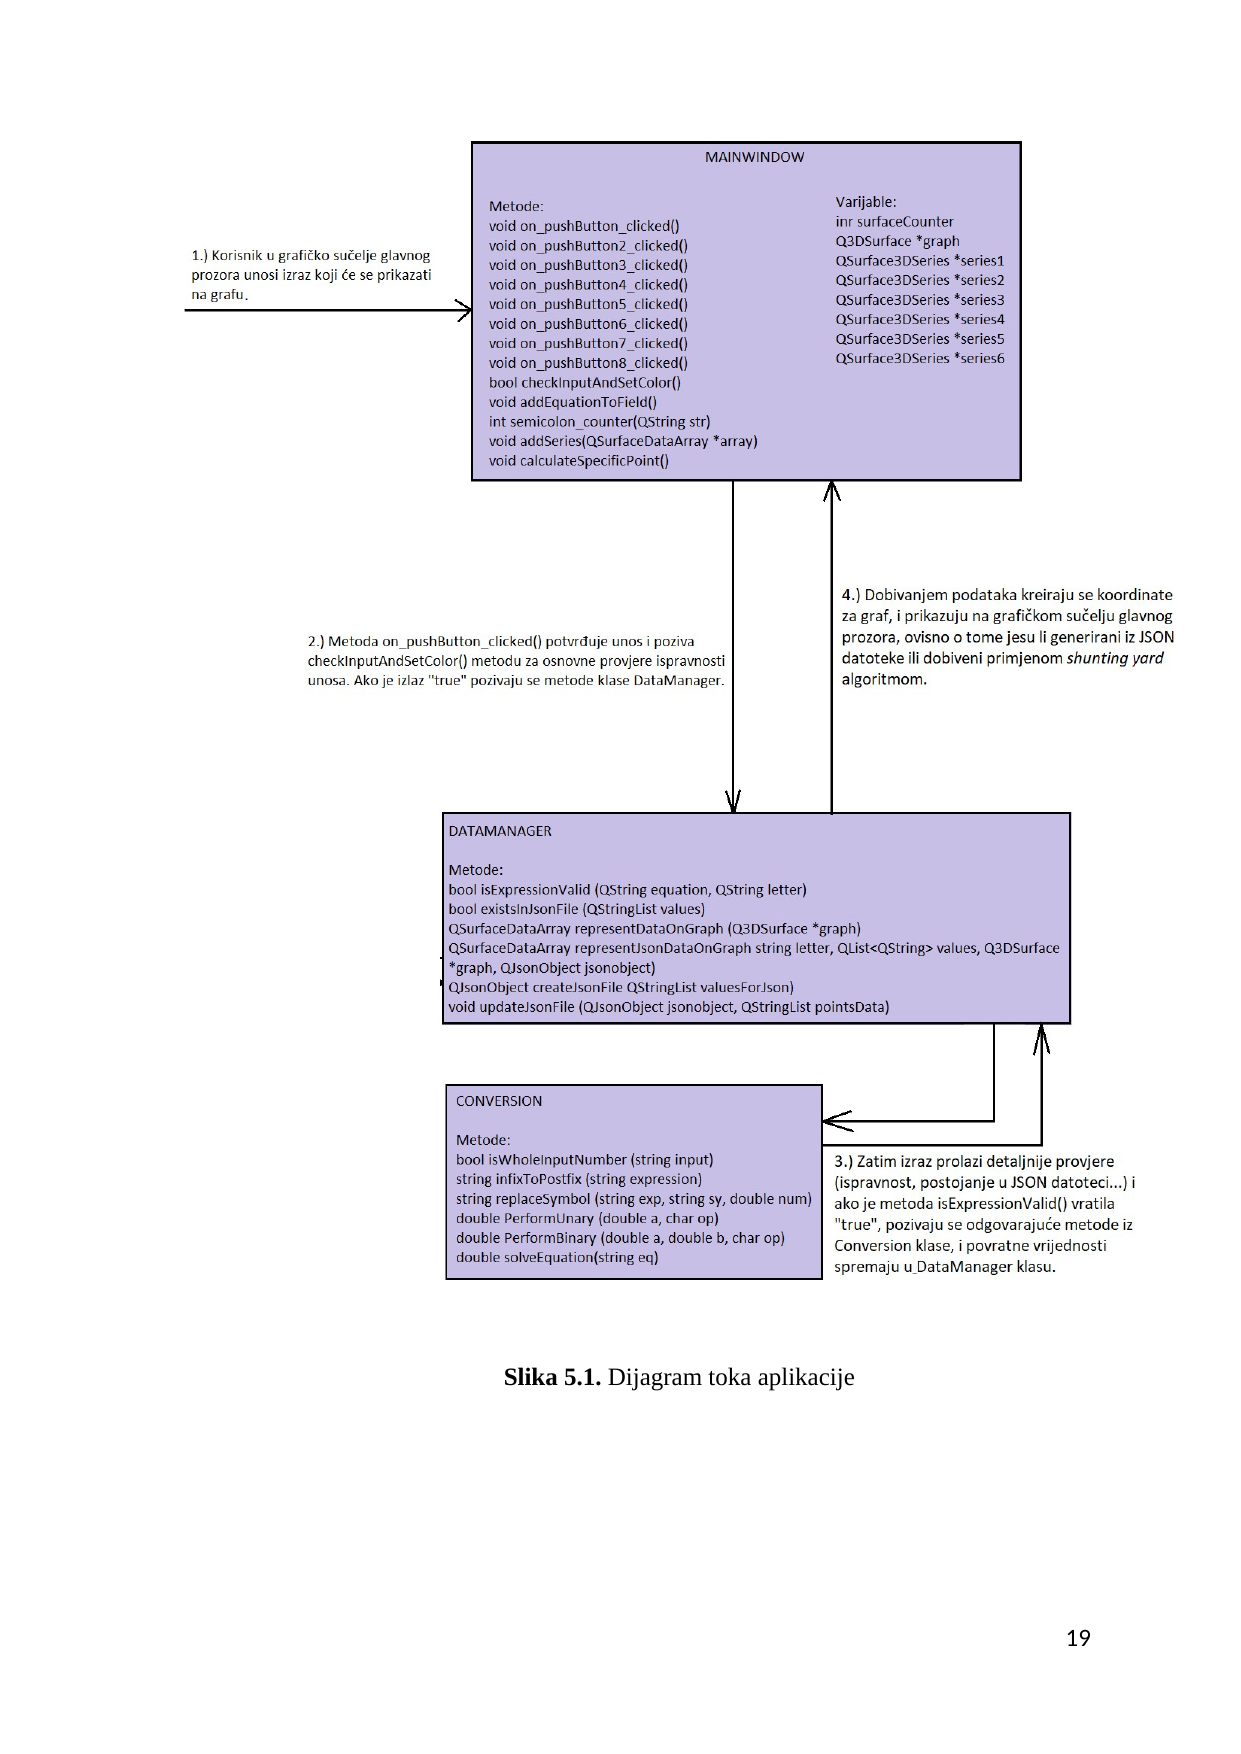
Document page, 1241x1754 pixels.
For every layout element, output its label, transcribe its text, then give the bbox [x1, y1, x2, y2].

text Slika 5.1. Dijagram toka aplikacije [177, 1362, 1181, 1391]
picture [184, 141, 1174, 1280]
